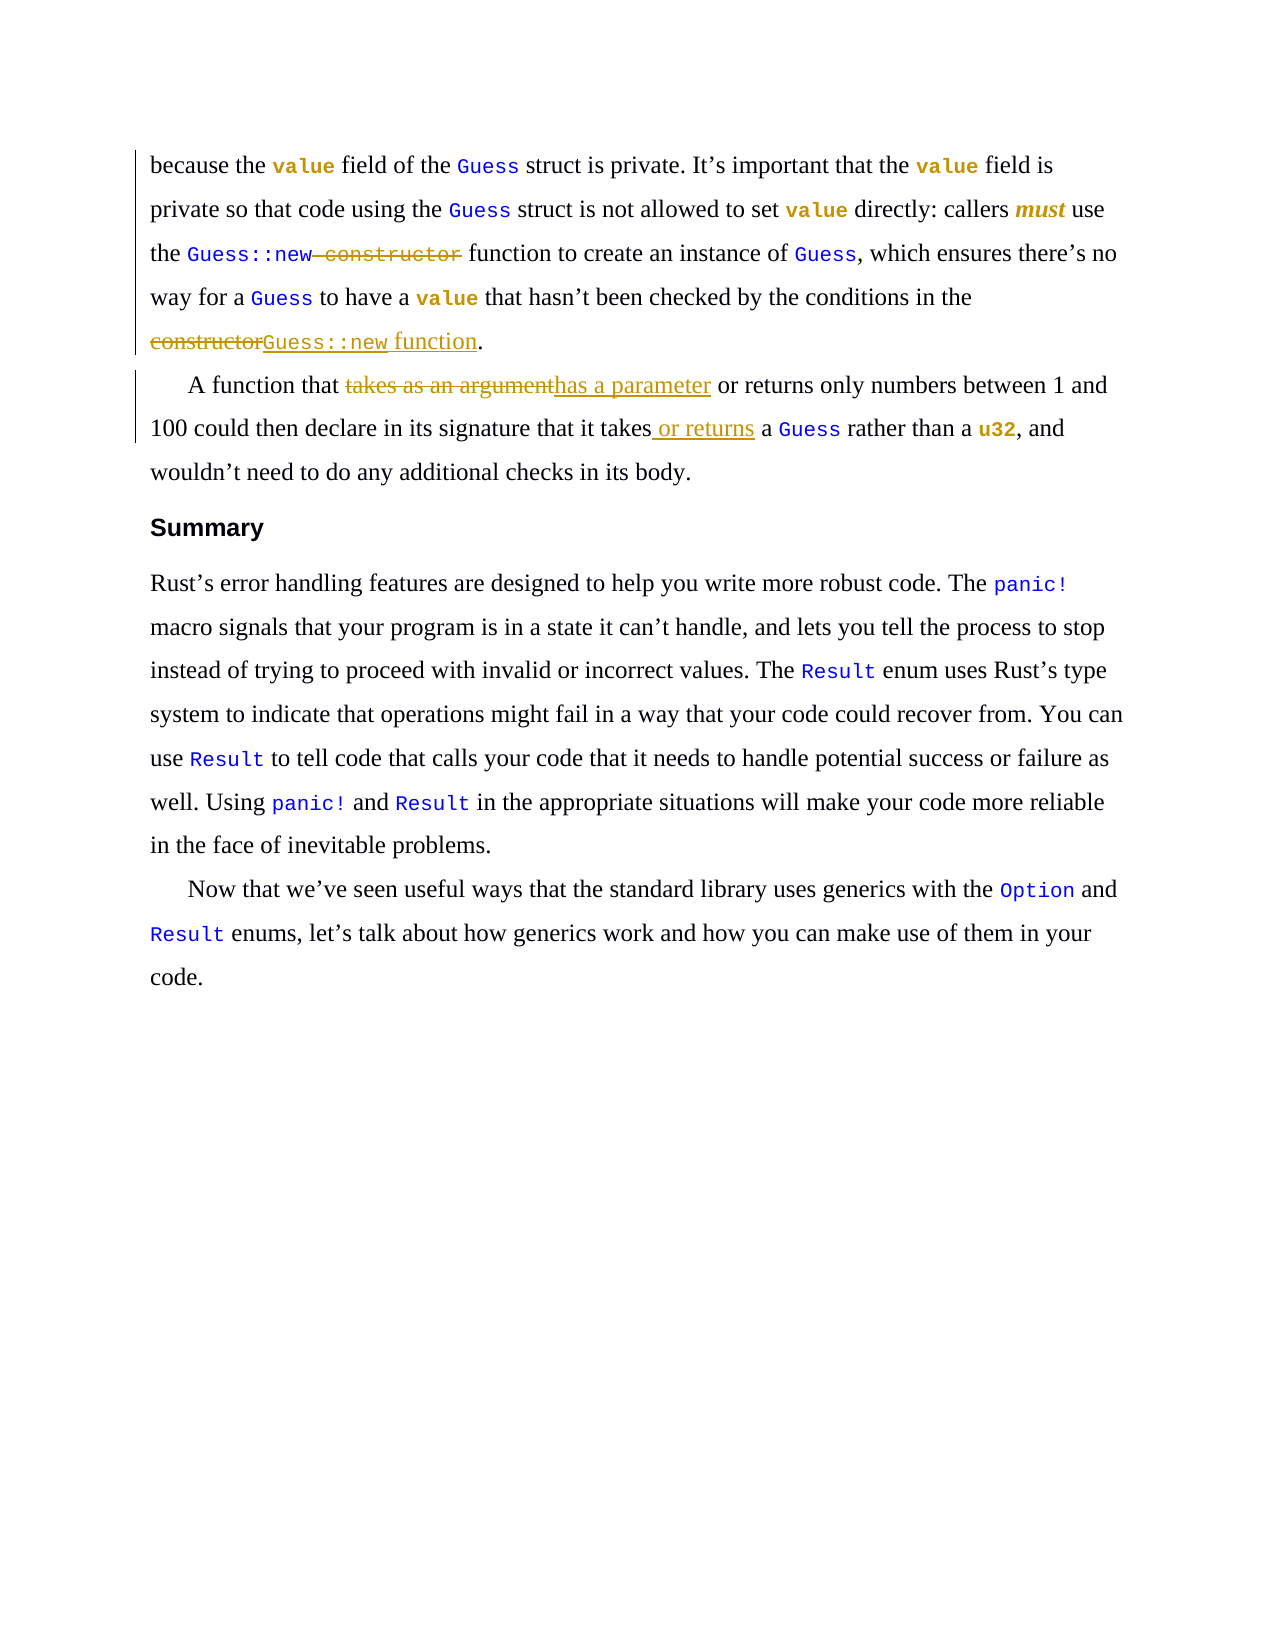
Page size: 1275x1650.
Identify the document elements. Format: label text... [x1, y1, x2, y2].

text Summary [150, 513, 1125, 542]
text Rust’s error handling features are designed to help you write more robust code. The panic! macro signals that your program is in a state it can’t handle, and lets you tell the process to stop instead of trying to proceed with invalid or incorrect values. The Result enum uses Rust’s type system to indicate that operations might fail in a way that your code could recover from. You can use Result to tell code that calls your code that it needs to handle potential success or failure as well. Using panic! and Result in the appropriate situations will make your code more reliable in the face of inevitable problems. [150, 568, 1125, 859]
text Now that we’ve seen useful ways that the standard library uses generics with the Option and Result enums, let’s talk about how generics work and how you can make use of them in your code. [150, 874, 1125, 990]
text A function that or returns only numbers between 1 and 100 could then declare in its signature that it takes a Guess rather than a u32, and wouldn’t need to do any additional checks in its body. [150, 370, 1125, 486]
